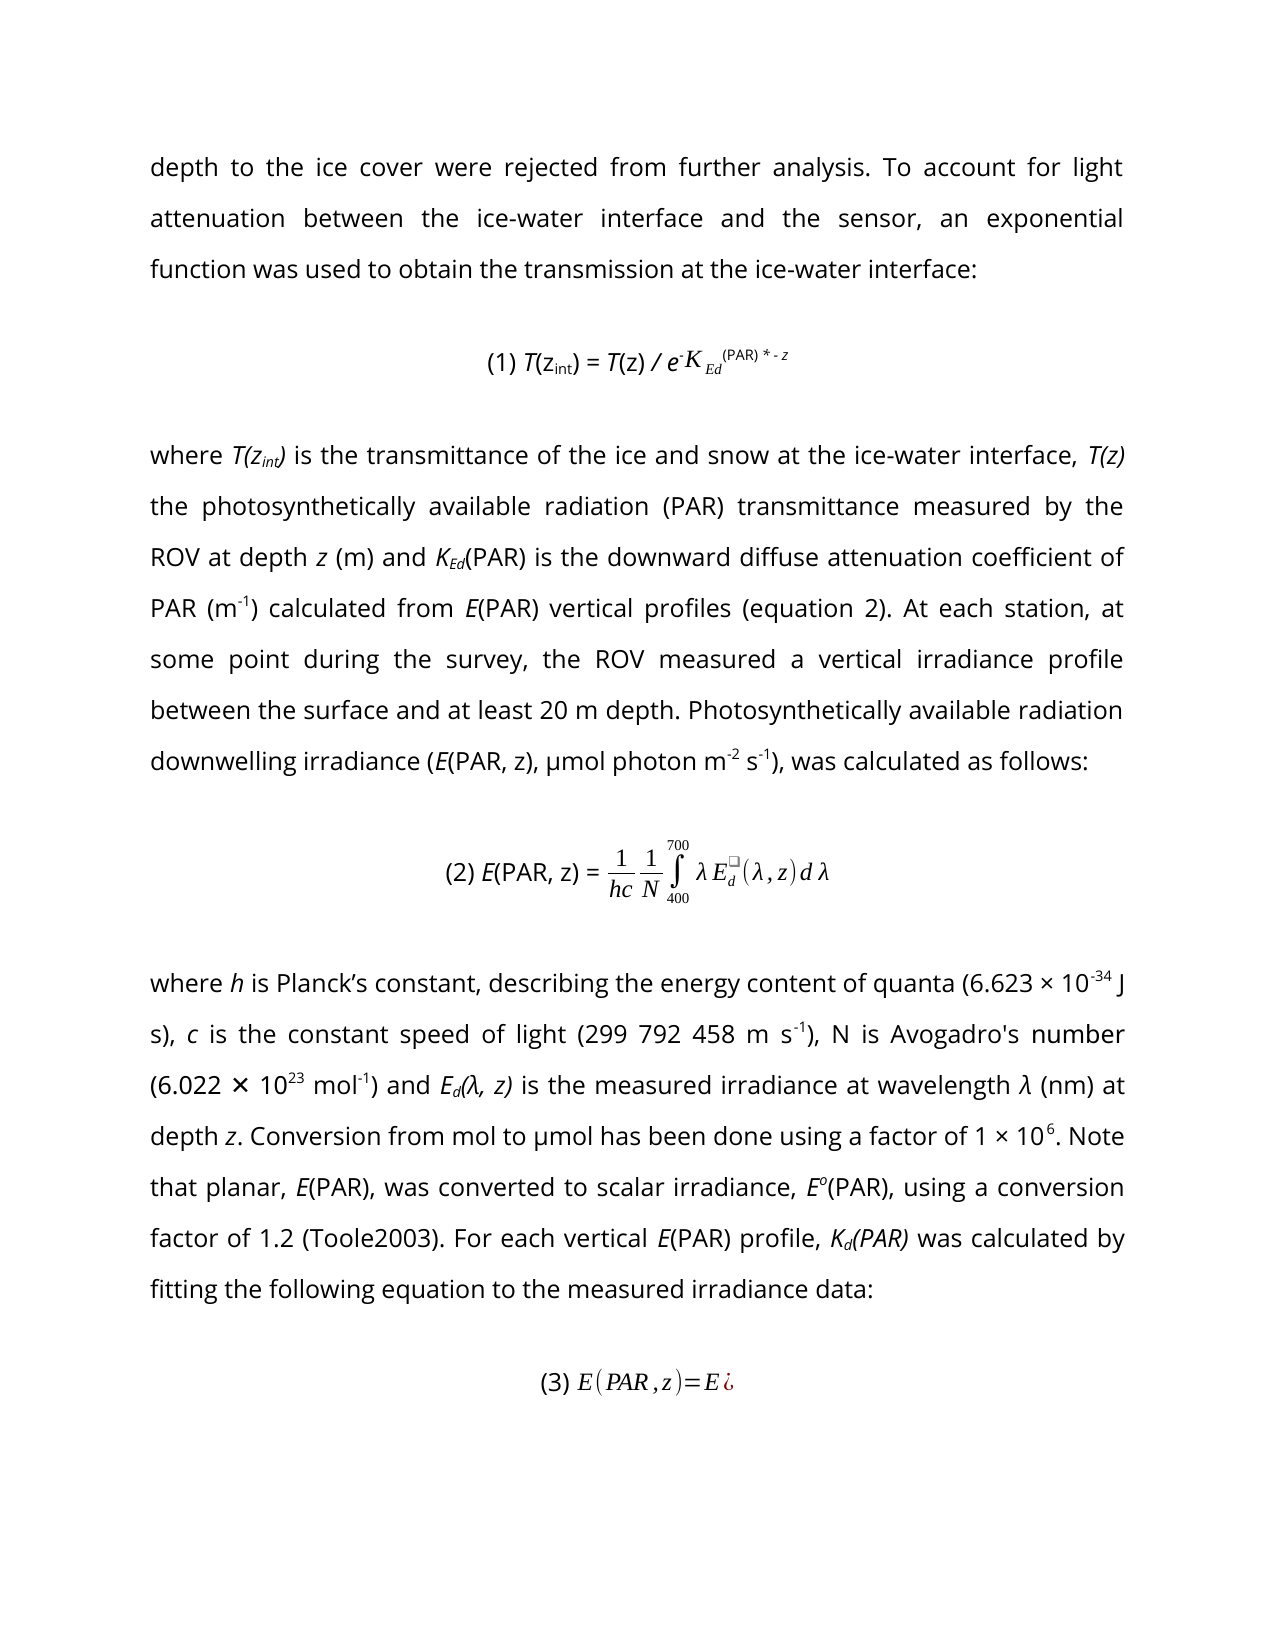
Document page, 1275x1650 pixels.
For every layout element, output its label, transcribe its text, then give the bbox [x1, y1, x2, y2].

text (2) E(PAR, z) = [150, 836, 1125, 907]
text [150, 150, 1125, 286]
text (3) [150, 1365, 1125, 1399]
text where T(zint) is the transmittance of the ice and snow at the ice-water interface, T(z) the photosynthetically available radiation (PAR) transmittance measured by the ROV at depth z (m) and KEd(PAR) is the downward diffuse attenuation coefficient of PAR (m-1) calculated from E(PAR) vertical profiles (equation 2). At each station, at some point during the survey, the ROV measured a vertical irradiance profile between the surface and at least 20 m depth. Photosynthetically available radiation downwelling irradiance (E(PAR, z), μmol photon m-2 s-1), was calculated as follows: [150, 437, 1125, 778]
text where h is Planck’s constant, describing the energy content of quanta (6.623 × 10-34 J s), c is the constant speed of light (299 792 458 m s-1), N is Avogadro's number (6.022 ✕ 1023 mol-1) and Ed(λ, z) is the measured irradiance at wavelength λ (nm) at depth z. Conversion from mol to μmol has been done using a factor of 1 × 106. Note that planar, E(PAR), was converted to scalar irradiance, Eo(PAR), using a conversion factor of 1.2 (Toole2003). For each vertical E(PAR) profile, Kd(PAR) was calculated by fitting the following equation to the measured irradiance data: [150, 966, 1125, 1306]
text (1) T(zint) = T(z) / e-(PAR) * - z [150, 345, 1125, 379]
